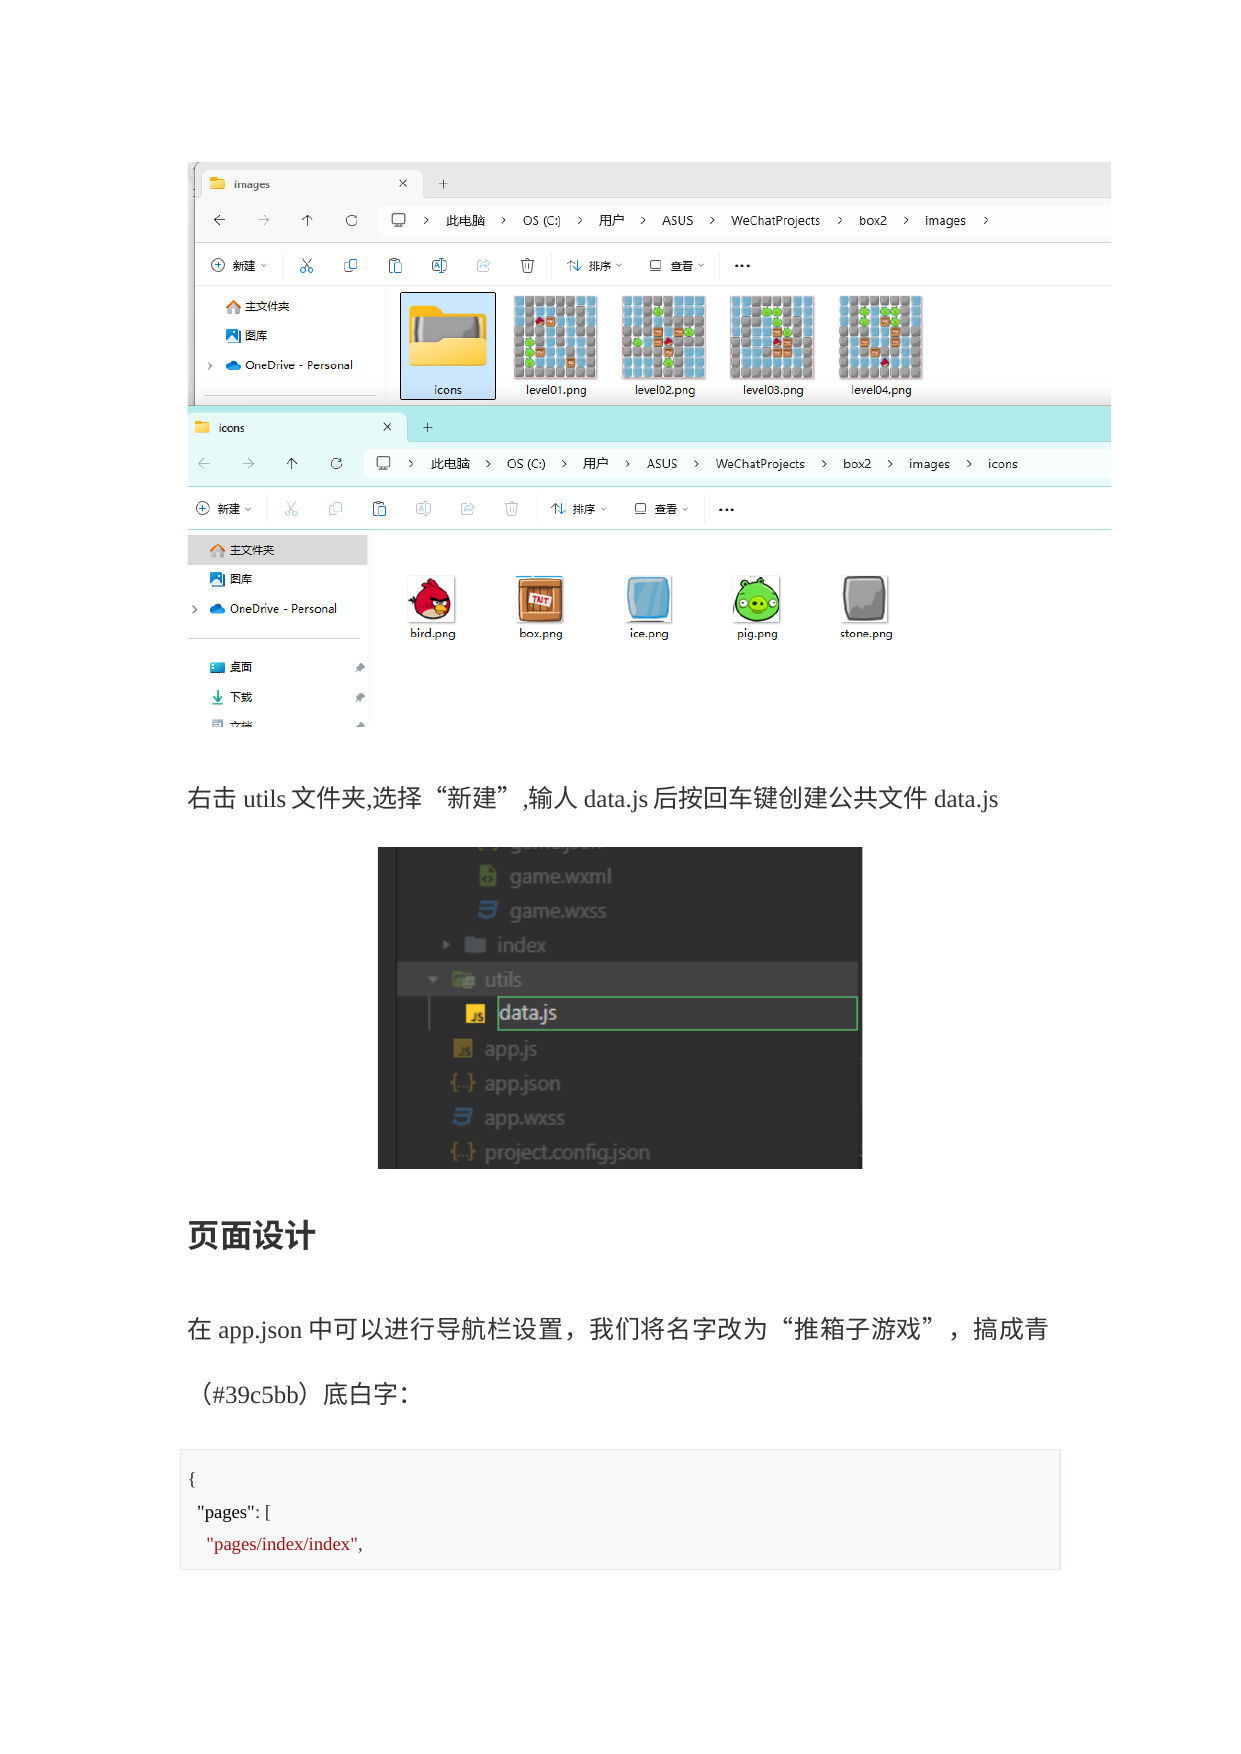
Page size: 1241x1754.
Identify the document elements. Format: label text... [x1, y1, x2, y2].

picture [187, 162, 1112, 727]
text 右击 utils文件夹,选择“新建”,输人data.js后按回车键创建公共文件 data.js [187, 764, 1053, 829]
subtitle 页面设计 [187, 1201, 1053, 1266]
text 在app.json中可以进行导航栏设置，我们将名字改为“推箱子游戏”，搞成青（#39c5bb）底白字： [187, 1295, 1053, 1425]
picture [377, 847, 863, 1169]
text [181, 1450, 1059, 1569]
